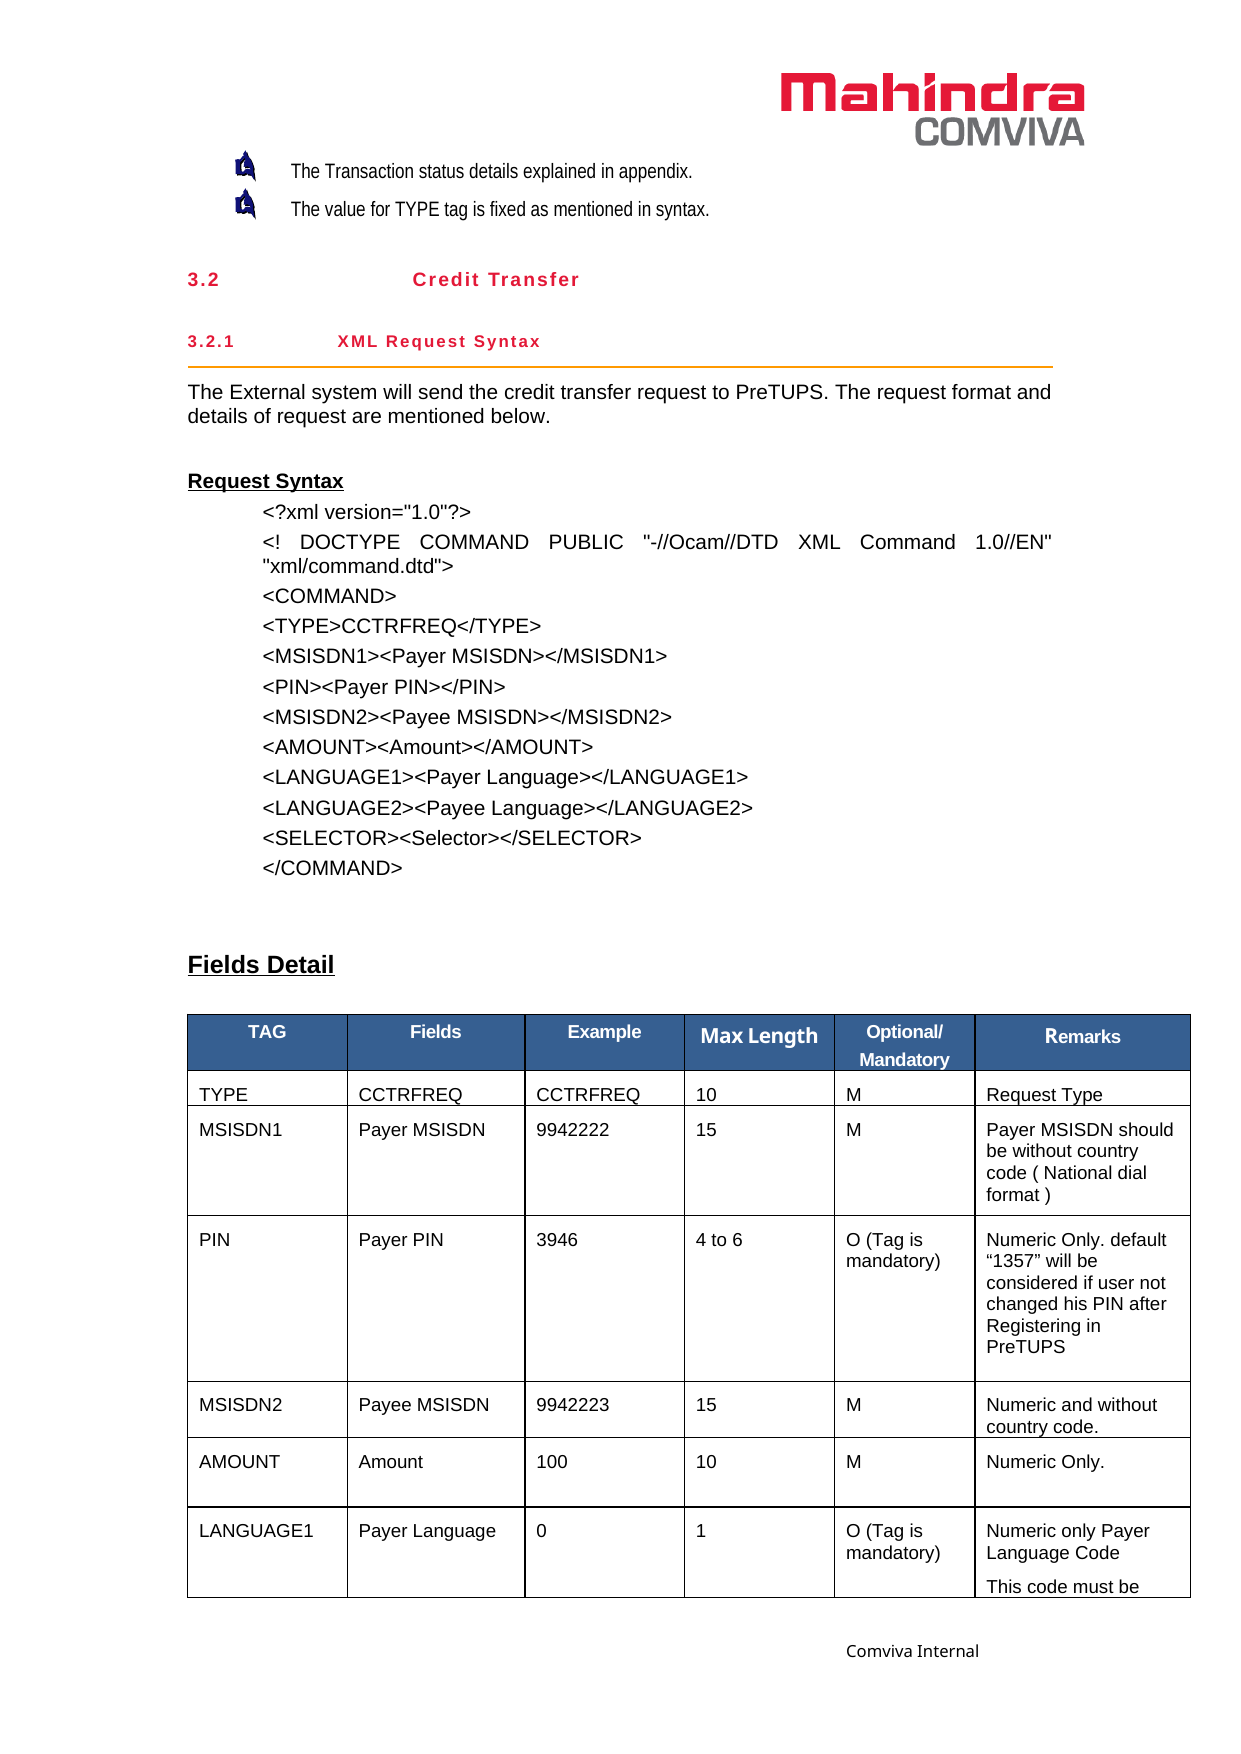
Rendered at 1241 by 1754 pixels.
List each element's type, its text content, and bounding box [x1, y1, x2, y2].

subtitle The Transaction status details explained in appendix. [234, 150, 1053, 188]
text <AMOUNT><Amount></AMOUNT> [262, 735, 1053, 759]
table_cell 100 [526, 1438, 684, 1506]
table_header Remarks [976, 1015, 1190, 1070]
table_cell Payer Language [348, 1508, 524, 1597]
table_cell AMOUNT [188, 1438, 347, 1506]
table_cell Amount [348, 1438, 524, 1506]
table_cell Payer PIN [348, 1216, 524, 1381]
text <LANGUAGE1><Payer Language></LANGUAGE1> [262, 765, 1053, 789]
table_cell 3946 [526, 1216, 684, 1381]
table_header TAG [188, 1015, 347, 1070]
table_header Optional/ Mandatory [835, 1015, 974, 1070]
table_cell O (Tag is mandatory) [835, 1216, 974, 1381]
table_cell 10 [685, 1438, 834, 1506]
table_cell 10 [685, 1071, 834, 1105]
subtitle XML Request Syntax [187, 332, 1053, 368]
text <?xml version="1.0"?> [262, 499, 1053, 523]
text </COMMAND> [262, 856, 1053, 880]
table_cell PIN [188, 1216, 347, 1381]
subtitle The value for TYPE tag is fixed as mentioned in syntax. [234, 188, 1053, 226]
table_cell 15 [685, 1382, 834, 1437]
table_cell CCTRFREQ [526, 1071, 684, 1105]
table_cell Numeric and without country code. [976, 1382, 1190, 1437]
text <COMMAND> [262, 584, 1053, 608]
table_cell MSISDN1 [188, 1106, 347, 1215]
table_cell 9942222 [526, 1106, 684, 1215]
table_cell CCTRFREQ [348, 1071, 524, 1105]
table_cell 4 to 6 [685, 1216, 834, 1381]
picture [781, 73, 1085, 146]
table_cell Payer MSISDN [348, 1106, 524, 1215]
table_cell 15 [685, 1106, 834, 1215]
subtitle Credit Transfer [187, 268, 1053, 307]
text Fields Detail [187, 950, 1053, 978]
text The External system will send the credit transfer request to PreTUPS. The request format and details of request are mentioned below. [187, 380, 1053, 428]
text <MSISDN2><Payee MSISDN></MSISDN2> [262, 705, 1053, 729]
text <LANGUAGE2><Payee Language></LANGUAGE2> [262, 795, 1053, 819]
text <! DOCTYPE COMMAND PUBLIC "-//Ocam//DTD XML Command 1.0//EN" "xml/command.dtd"> [262, 530, 1053, 578]
table_cell 0 [526, 1508, 684, 1597]
table_cell Payer MSISDN should be without country code ( National dial format ) [976, 1106, 1190, 1215]
table_cell LANGUAGE1 [188, 1508, 347, 1597]
text Request Syntax [187, 469, 1053, 493]
table_cell M [835, 1438, 974, 1506]
table_cell Numeric Only. default “1357” will be considered if user not changed his PIN after Registering in PreTUPS [976, 1216, 1190, 1381]
table_cell M [835, 1382, 974, 1437]
table_cell MSISDN2 [188, 1382, 347, 1437]
table_cell 1 [685, 1508, 834, 1597]
table_cell M [835, 1106, 974, 1215]
text <PIN><Payer PIN></PIN> [262, 674, 1053, 698]
table_cell 9942223 [526, 1382, 684, 1437]
table_cell TYPE [188, 1071, 347, 1105]
table_cell Request Type [976, 1071, 1190, 1105]
table_cell M [835, 1071, 974, 1105]
table_header Fields [348, 1015, 524, 1070]
table_header Example [526, 1015, 684, 1070]
table_cell Numeric Only. [976, 1438, 1190, 1506]
table_cell Payee MSISDN [348, 1382, 524, 1437]
text <SELECTOR><Selector></SELECTOR> [262, 826, 1053, 849]
text <MSISDN1><Payer MSISDN></MSISDN1> [262, 644, 1053, 668]
table_cell O (Tag is mandatory) [835, 1508, 974, 1597]
text <TYPE>CCTRFREQ</TYPE> [262, 614, 1053, 638]
table_header Max Length [685, 1015, 834, 1070]
